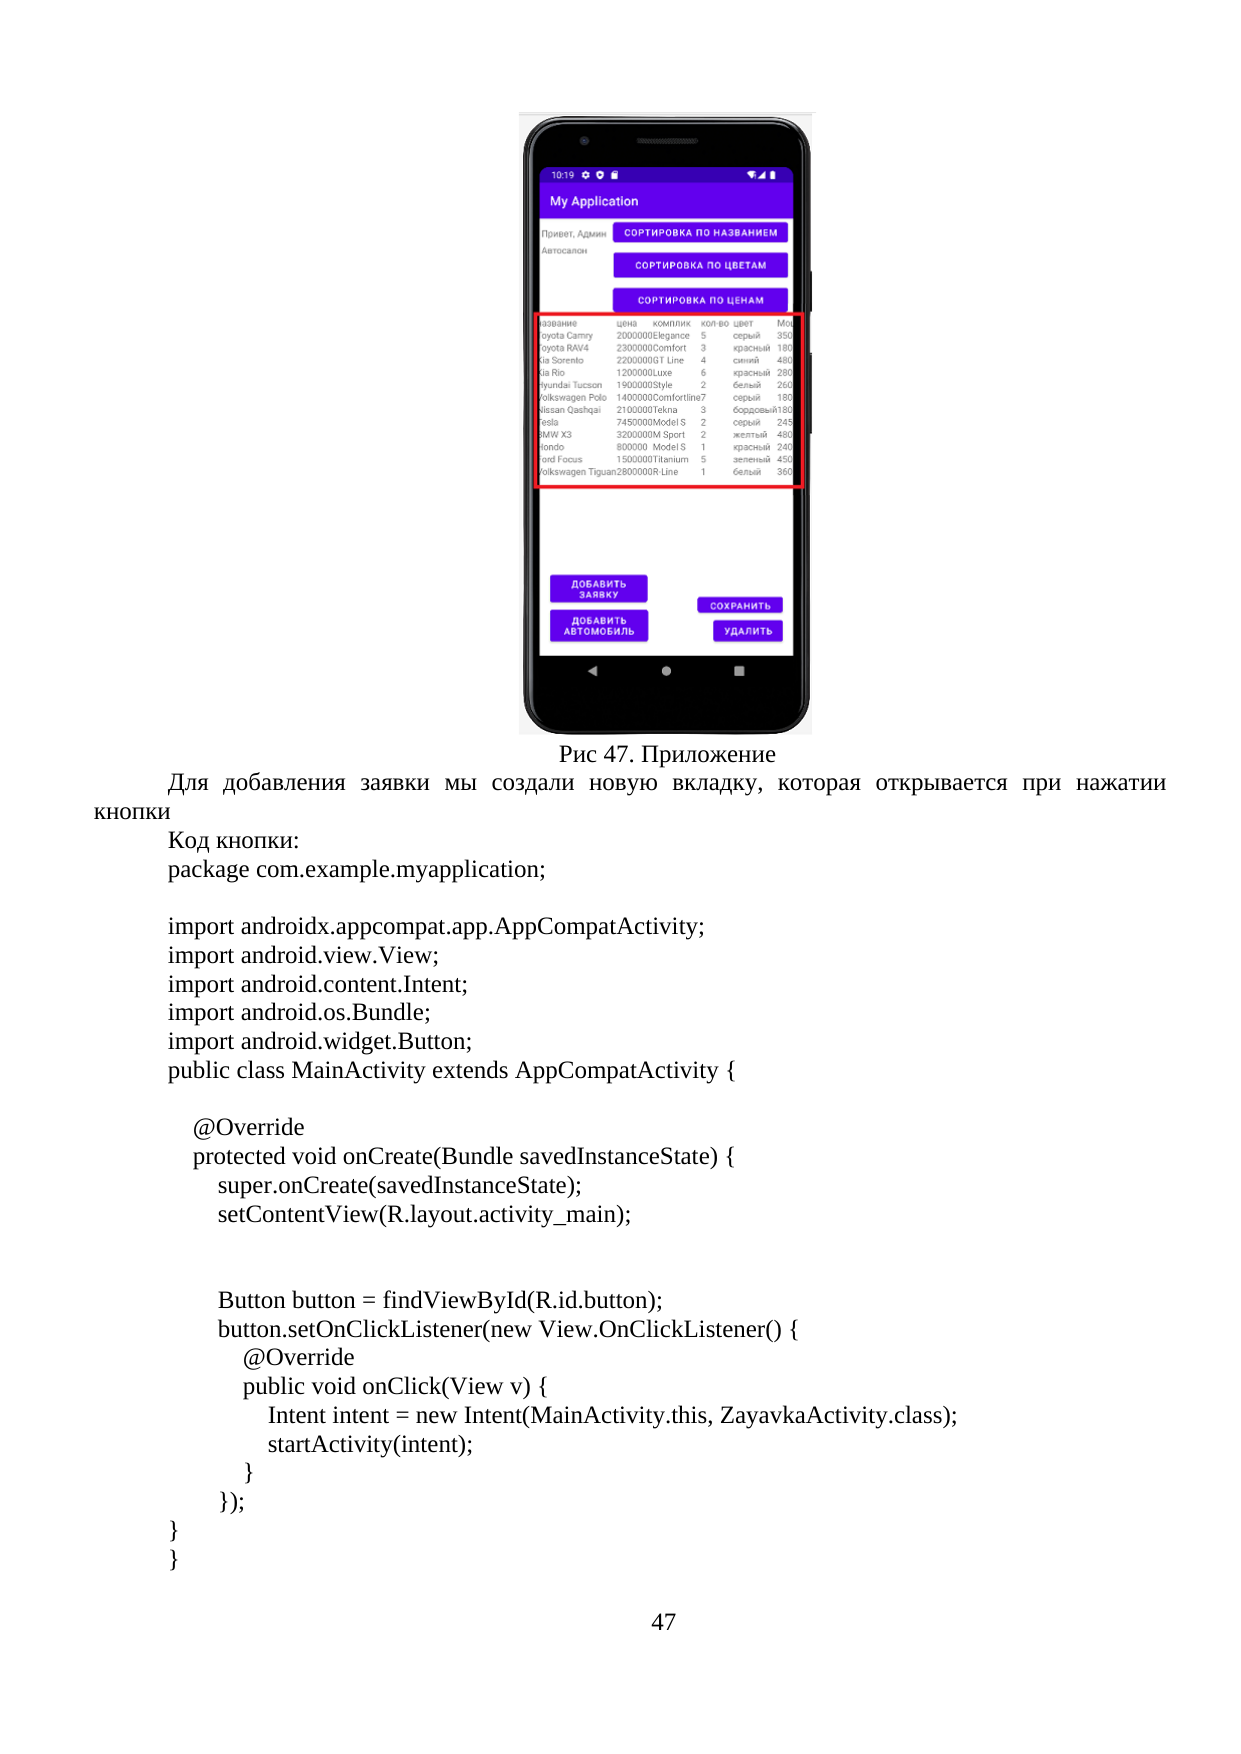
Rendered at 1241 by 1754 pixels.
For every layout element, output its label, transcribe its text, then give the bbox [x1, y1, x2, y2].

text import android.widget.Button; [94, 1026, 1167, 1055]
text @Override [94, 1112, 1167, 1141]
text Рис 47. Приложение [94, 739, 1167, 767]
text Для добавления заявки мы создали новую вкладку, которая открывается при нажатии кнопки [94, 767, 1167, 825]
text button.setOnClickListener(new View.OnClickListener() { [94, 1314, 1167, 1342]
text setContentView(R.layout.activity_main); [94, 1199, 1167, 1227]
text Intent intent = new Intent(MainActivity.this, ZayavkaActivity.class); [94, 1400, 1167, 1429]
text import androidx.appcompat.app.AppCompatActivity; [94, 911, 1167, 940]
picture [518, 112, 817, 739]
text Button button = findViewById(R.id.button); [94, 1285, 1167, 1314]
text package com.example.myapplication; [94, 854, 1167, 882]
text super.onCreate(savedInstanceState); [94, 1170, 1167, 1199]
text import android.os.Bundle; [94, 997, 1167, 1026]
text public class MainActivity extends AppCompatActivity { [94, 1055, 1167, 1084]
text } [94, 1515, 1167, 1544]
text Код кнопки: [94, 825, 1167, 854]
text public void onClick(View v) { [94, 1371, 1167, 1400]
text startActivity(intent); [94, 1429, 1167, 1457]
text }); [94, 1486, 1167, 1515]
text import android.view.View; [94, 940, 1167, 969]
text import android.content.Intent; [94, 969, 1167, 997]
text protected void onCreate(Bundle savedInstanceState) { [94, 1141, 1167, 1170]
text } [94, 1457, 1167, 1486]
text } [94, 1544, 1167, 1572]
text @Override [94, 1342, 1167, 1371]
